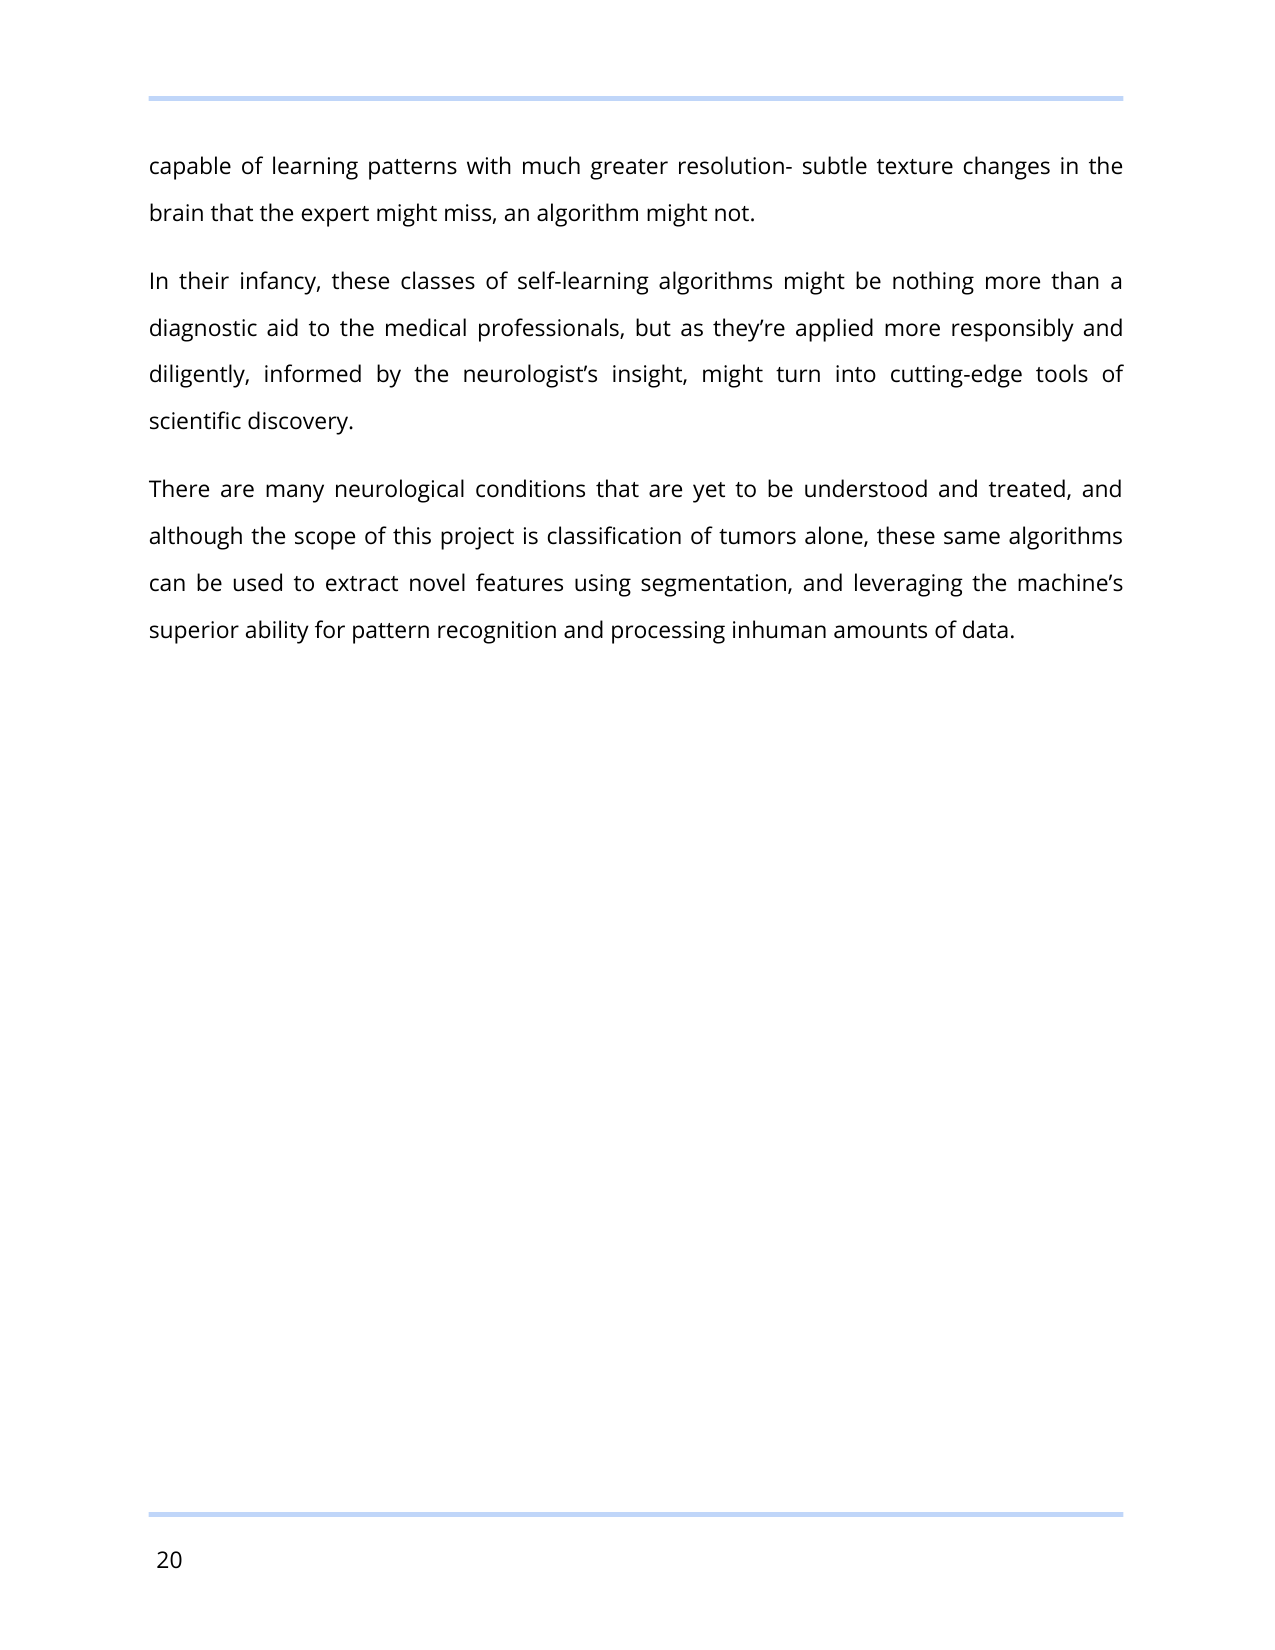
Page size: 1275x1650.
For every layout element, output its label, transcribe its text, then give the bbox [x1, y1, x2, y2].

text There are many neurological conditions that are yet to be understood and treated, and although the scope of this project is classification of tumors alone, these same algorithms can be used to extract novel features using segmentation, and leveraging the machine’s superior ability for pattern recognition and processing inhuman amounts of data. [148, 473, 1125, 645]
text In their infancy, these classes of self-learning algorithms might be nothing more than a diagnostic aid to the medical professionals, but as they’re applied more responsibly and diligently, informed by the neurologist’s insight, might turn into cutting-edge tools of scientific discovery. [148, 264, 1125, 436]
picture [148, 1512, 1124, 1517]
picture [148, 96, 1124, 101]
